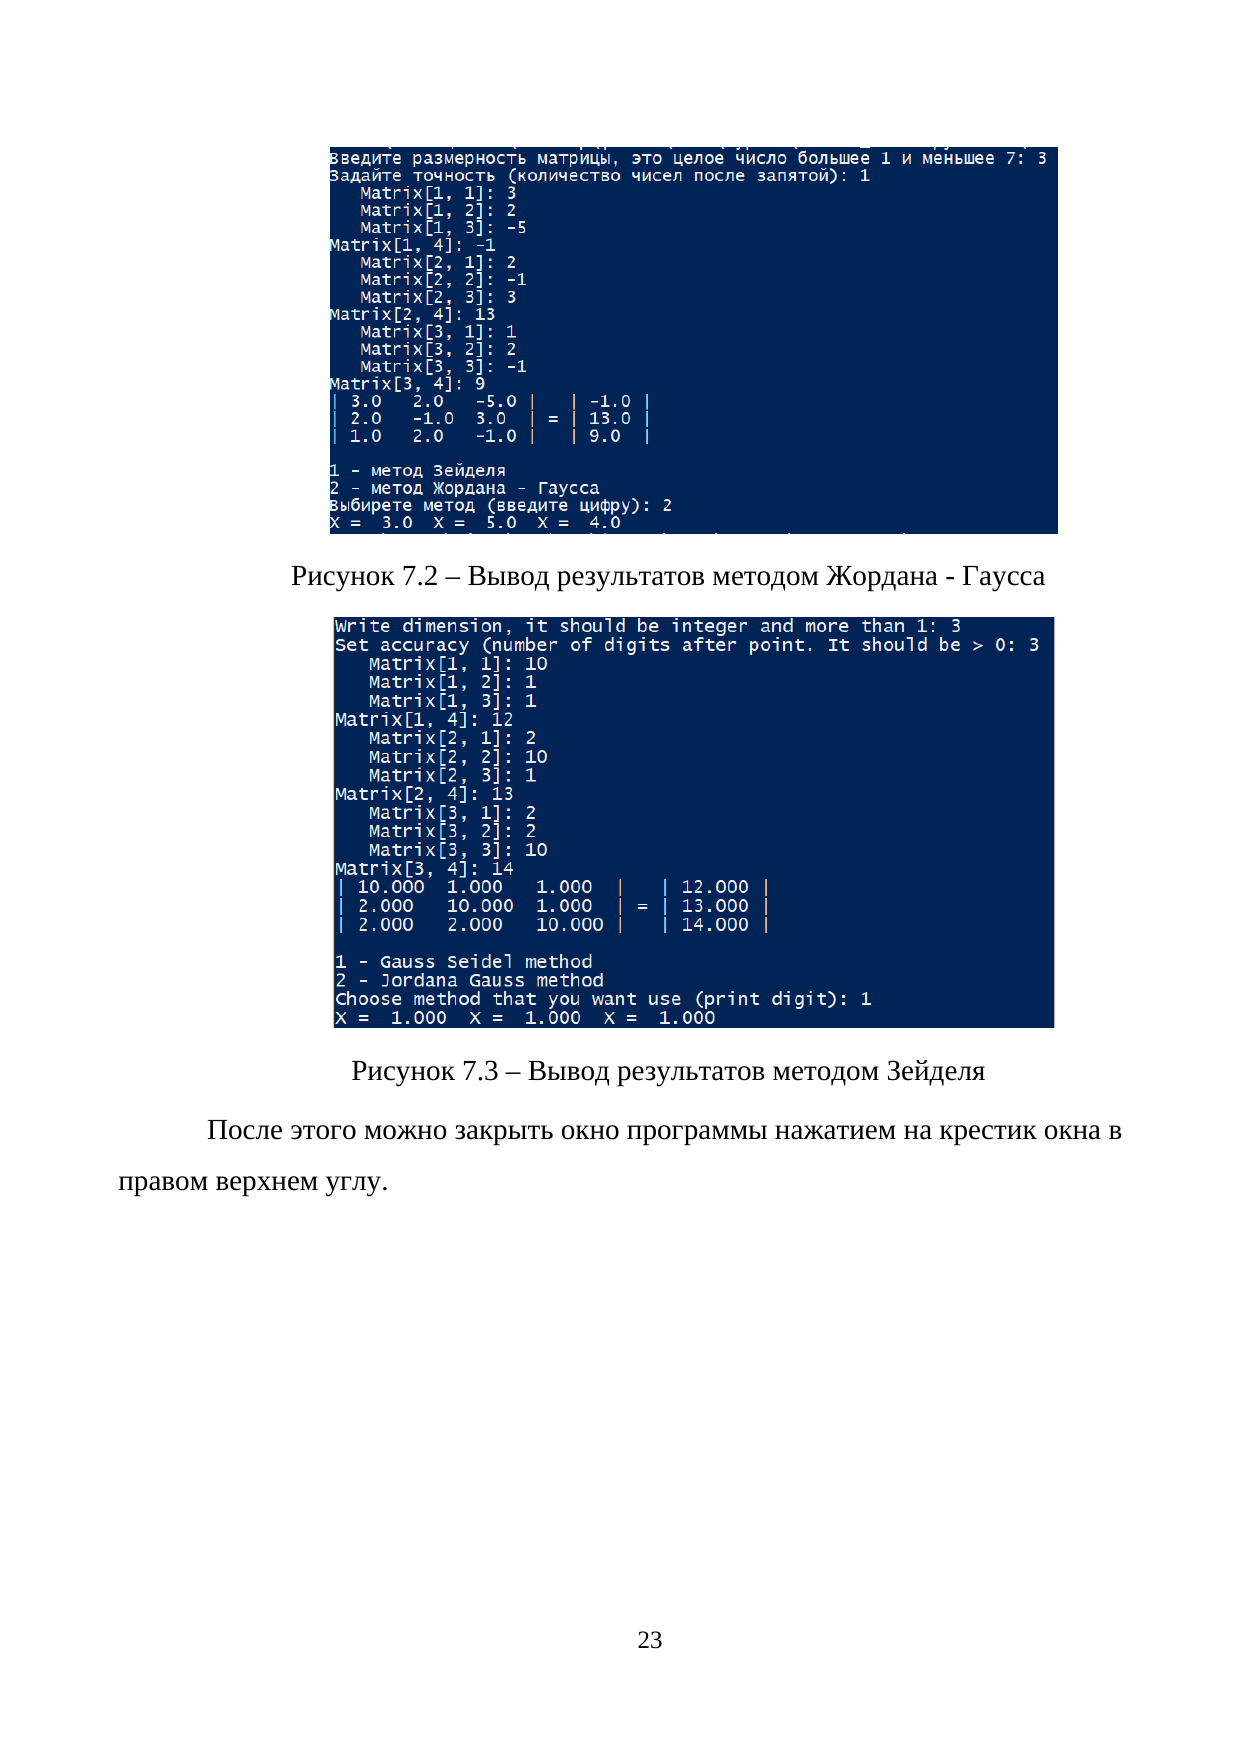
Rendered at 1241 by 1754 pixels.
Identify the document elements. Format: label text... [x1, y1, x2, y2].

picture [330, 147, 1058, 534]
text Рисунок 7.3 – Вывод результатов методом Зейделя [118, 1053, 1181, 1087]
text Рисунок 7.2 – Вывод результатов методом Жордана - Гаусса [118, 558, 1181, 592]
text После этого можно закрыть окно программы нажатием на крестик окна в правом верхнем углу. [118, 1112, 1181, 1196]
picture [333, 617, 1055, 1028]
